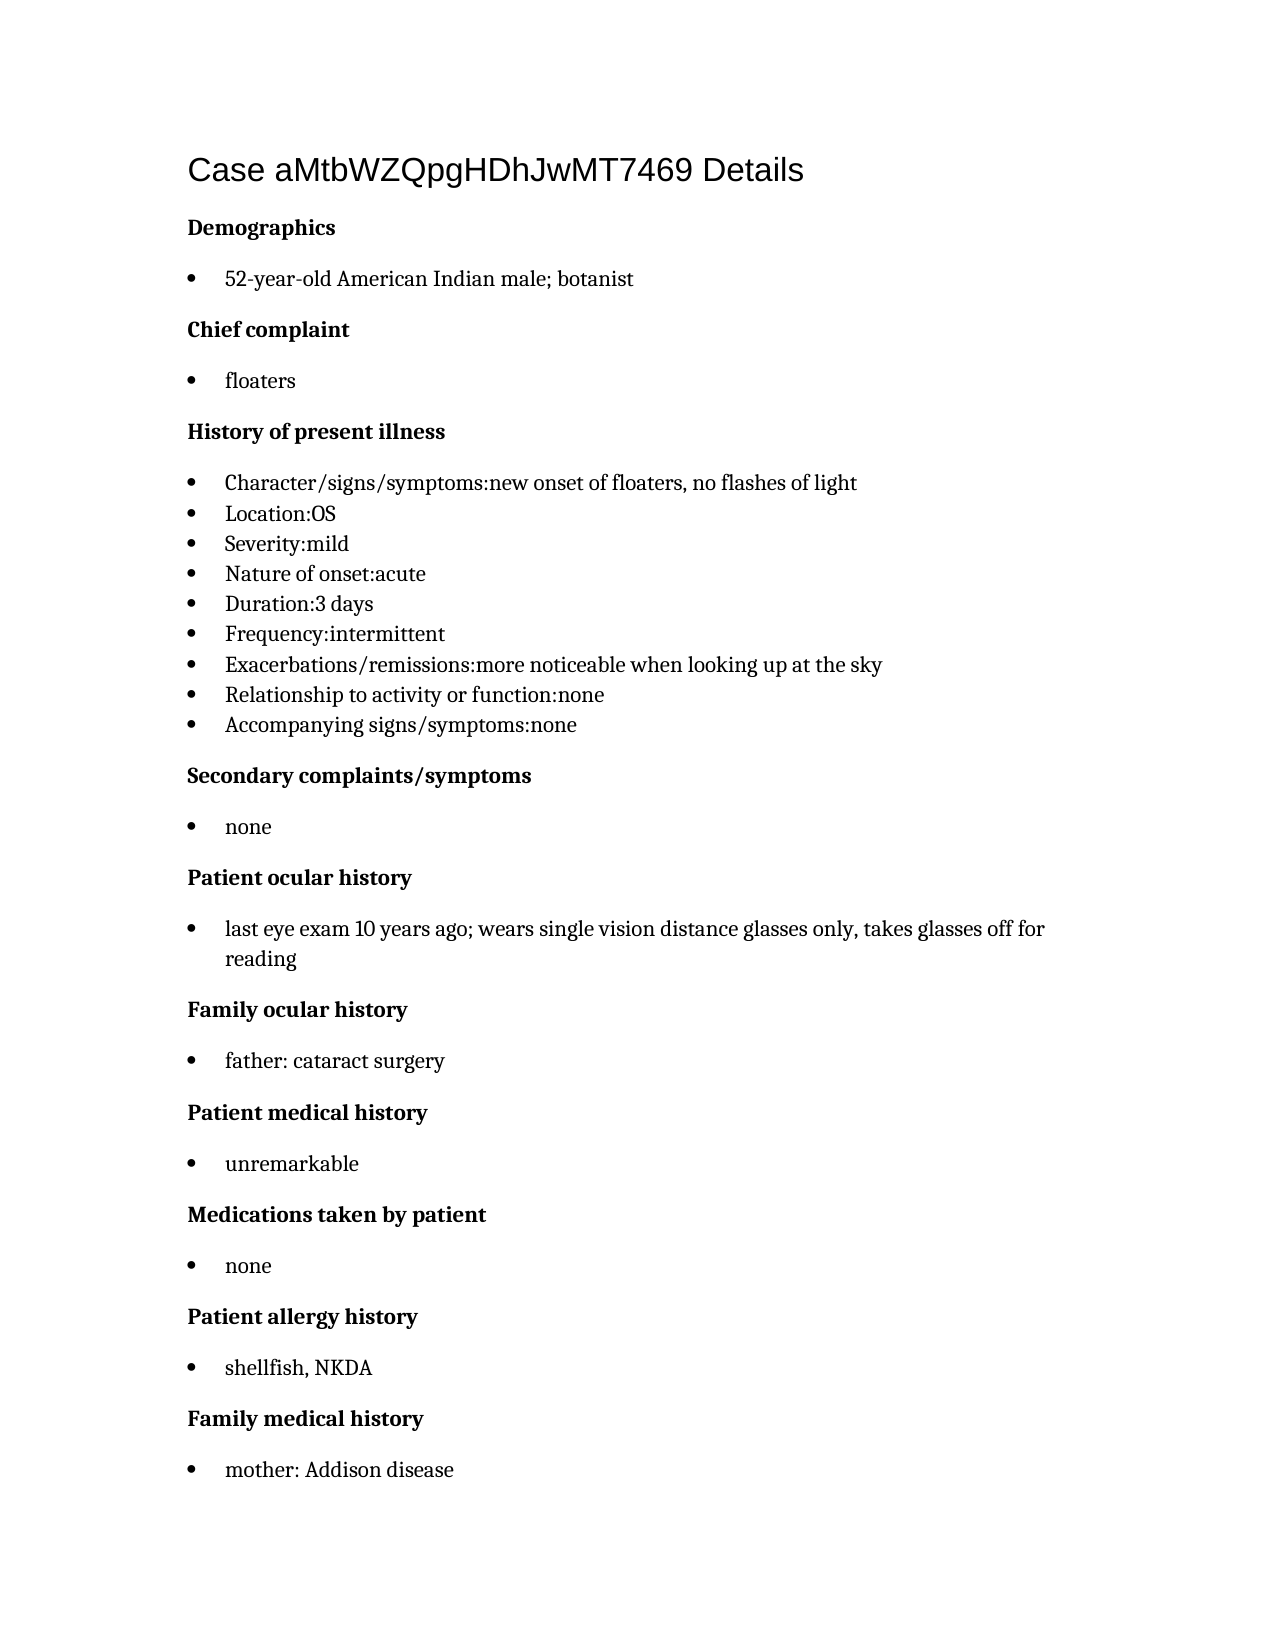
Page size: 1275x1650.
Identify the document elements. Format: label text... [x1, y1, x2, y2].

list floaters [187, 368, 1087, 394]
list Frequency:intermittent [187, 621, 1087, 648]
list Location:OS [187, 500, 1087, 527]
list unremarkable [187, 1150, 1087, 1177]
text Family ocular history [187, 997, 1087, 1024]
text Demographics [187, 215, 1087, 241]
text Patient ocular history [187, 865, 1087, 891]
list Exacerbations/remissions:more noticeable when looking up at the sky [187, 651, 1087, 678]
list last eye exam 10 years ago; wears single vision distance glasses only, takes glasses off for reading [187, 916, 1087, 973]
list shellfish, NKDA [187, 1354, 1087, 1381]
subtitle Case aMtbWZQpgHDhJwMT7469 Details [187, 150, 1087, 188]
list Character/signs/symptoms:new onset of floaters, no flashes of light [187, 470, 1087, 497]
text History of present illness [187, 419, 1087, 446]
list Severity:mild [187, 531, 1087, 557]
text Patient allergy history [187, 1303, 1087, 1330]
text Patient medical history [187, 1099, 1087, 1126]
text Secondary complaints/symptoms [187, 763, 1087, 789]
list Nature of onset:acute [187, 561, 1087, 587]
list father: cataract surgery [187, 1048, 1087, 1075]
list Duration:3 days [187, 591, 1087, 617]
text Medications taken by patient [187, 1201, 1087, 1228]
list 52-year-old American Indian male; botanist [187, 266, 1087, 292]
list none [187, 1252, 1087, 1279]
list mother: Addison disease [187, 1457, 1087, 1483]
list Relationship to activity or function:none [187, 682, 1087, 708]
text Chief complaint [187, 317, 1087, 343]
text Family medical history [187, 1406, 1087, 1432]
list Accompanying signs/symptoms:none [187, 712, 1087, 738]
list none [187, 814, 1087, 840]
